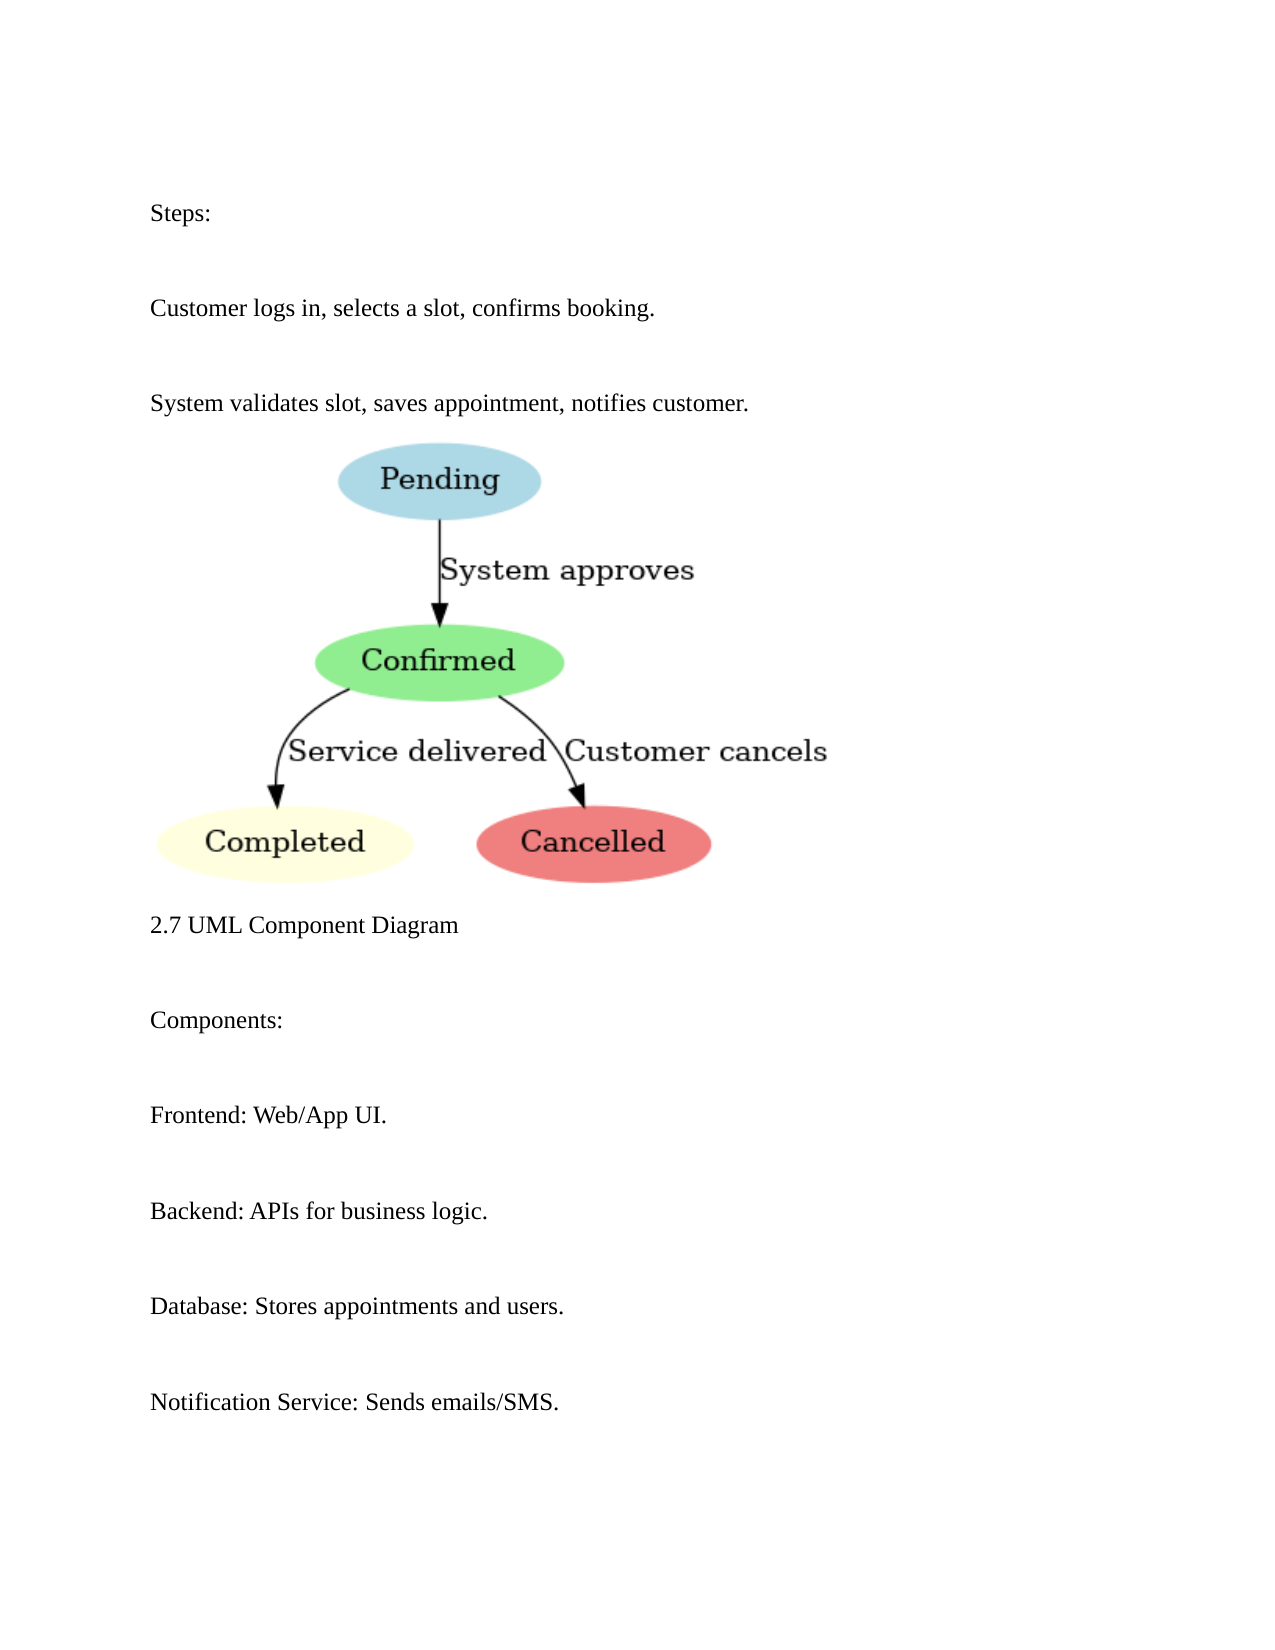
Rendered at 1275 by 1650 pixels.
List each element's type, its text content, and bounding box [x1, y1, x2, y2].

picture [150, 436, 838, 891]
text Customer logs in, selects a slot, confirms booking. [150, 293, 1125, 322]
text Components: [150, 1005, 1125, 1034]
text Frontend: Web/App UI. [150, 1101, 1125, 1129]
text Database: Stores appointments and users. [150, 1291, 1125, 1320]
text Steps: [150, 198, 1125, 226]
text Backend: APIs for business logic. [150, 1196, 1125, 1225]
text System validates slot, saves appointment, notifies customer. [150, 388, 1125, 417]
text 2.7 UML Component Diagram [150, 910, 1125, 938]
text Notification Service: Sends emails/SMS. [150, 1387, 1125, 1416]
